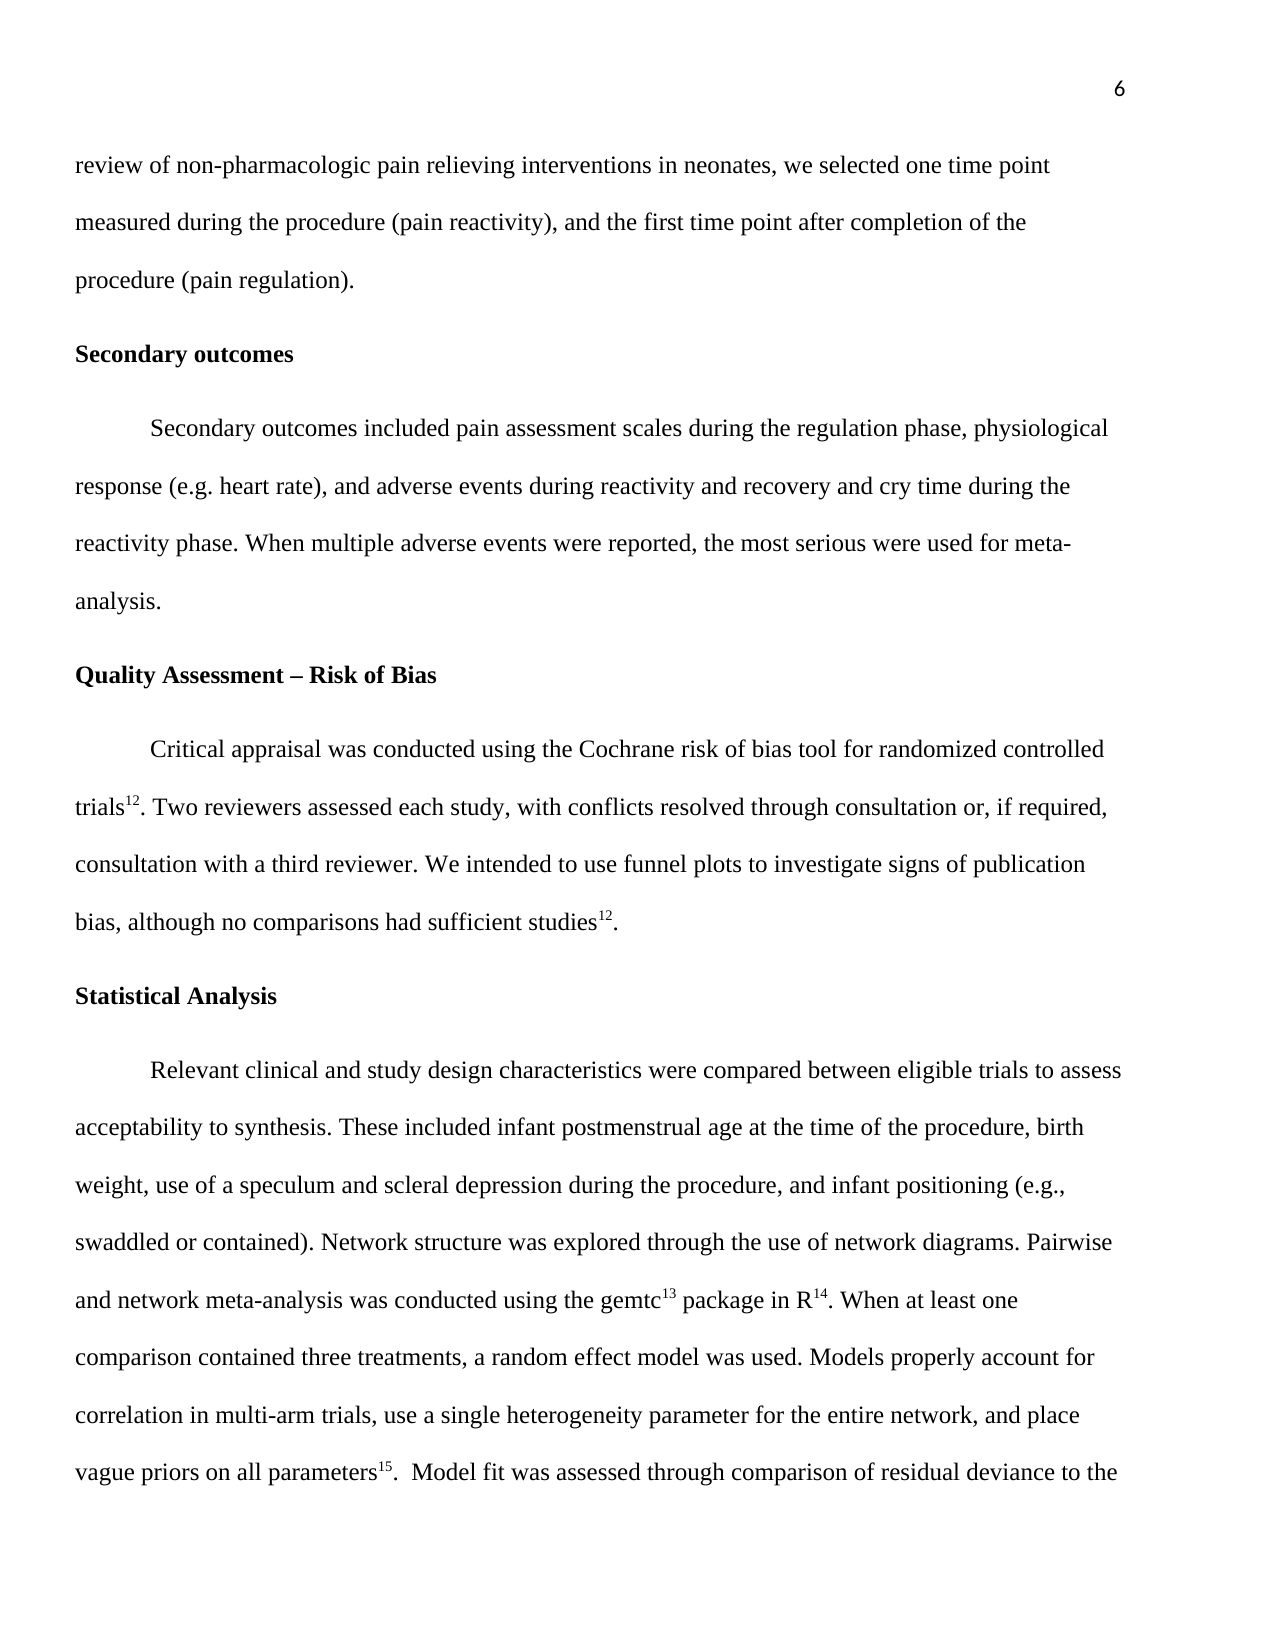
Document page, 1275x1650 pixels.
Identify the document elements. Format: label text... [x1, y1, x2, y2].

text Statistical Analysis [75, 981, 1125, 1009]
text Critical appraisal was conducted using the Cochrane risk of bias tool for randomized controlled trials12. Two reviewers assessed each study, with conflicts resolved through consultation or, if required, consultation with a third reviewer. We intended to use funnel plots to investigate signs of publication bias, although no comparisons had sufficient studies12. [75, 734, 1125, 935]
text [75, 150, 1125, 294]
text Secondary outcomes [75, 339, 1125, 368]
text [75, 1055, 1125, 1486]
text Secondary outcomes included pain assessment scales during the regulation phase, physiological response (e.g. heart rate), and adverse events during reactivity and recovery and cry time during the reactivity phase. When multiple adverse events were reported, the most serious were used for meta-analysis. [75, 413, 1125, 614]
text Quality Assessment – Risk of Bias [75, 660, 1125, 689]
